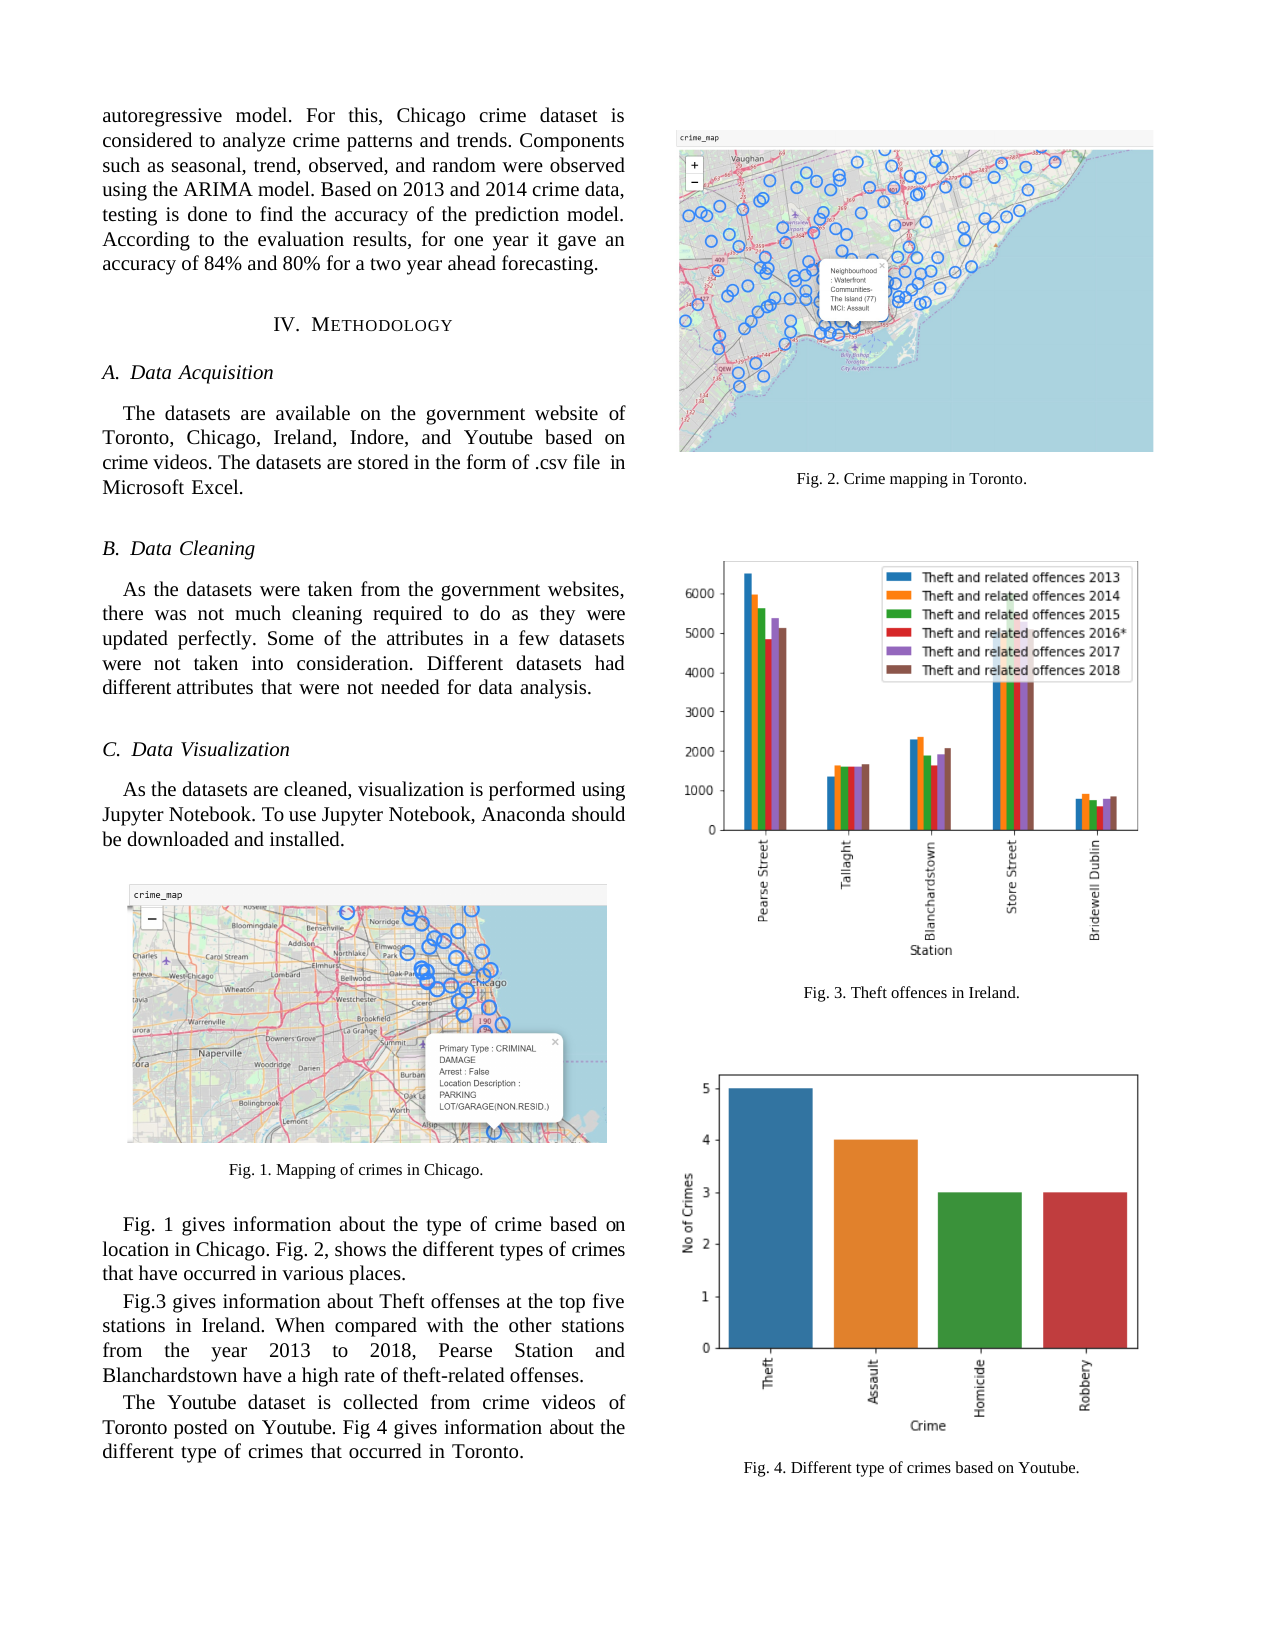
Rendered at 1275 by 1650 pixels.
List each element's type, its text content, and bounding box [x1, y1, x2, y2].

text The datasets are available on the government website of Toronto, Chicago, Ireland, Indore, and Youtube based on crime videos. The datasets are stored in the form of .csv file in Microsoft Excel. [102, 401, 625, 499]
picture [675, 1062, 1151, 1442]
text Fig.3 gives information about Theft offenses at the top five stations in Ireland. When compared with the other stations from the year 2013 to 2018, Pearse Station and Blanchardstown have a high rate of theft-related offenses. [102, 1289, 625, 1387]
list Data Cleaning [102, 536, 629, 560]
list Data Acquisition [102, 360, 629, 384]
text Fig. 1. Mapping of crimes in Chicago. [228, 897, 629, 1178]
text Fig. 4. Different type of crimes based on Youtube. [741, 1442, 1082, 1477]
text As the datasets were taken from the government websites, there was not much cleaning required to do as they were updated perfectly. Some of the attributes in a few datasets were not taken into consideration. Different datasets had different attributes that were not needed for data analysis. [102, 577, 625, 699]
text As the datasets are cleaned, visualization is performed using Jupyter Notebook. To use Jupyter Notebook, Anaconda should be downloaded and installed. [102, 777, 625, 851]
picture [676, 130, 1154, 452]
text Fig. 3. Theft offences in Ireland. [741, 983, 1082, 1002]
picture [127, 884, 607, 1143]
text autoregressive model. For this, Chicago crime dataset is considered to analyze crime patterns and trends. Components such as seasonal, trend, observed, and random were observed using the ARIMA model. Based on 2013 and 2014 crime data, testing is done to find the accuracy of the prediction model. According to the evaluation results, for one year it gave an accuracy of 84% and 80% for a two year ahead forecasting. [102, 103, 625, 275]
list METHODOLOGY [273, 312, 629, 336]
text The Youtube dataset is collected from crime videos of Toronto posted on Youtube. Fig 4 gives information about the different type of crimes that occurred in Toronto. [102, 1390, 625, 1463]
text Fig. 2. Crime mapping in Toronto. [741, 469, 1082, 488]
picture [685, 561, 1139, 955]
text Fig. 1 gives information about the type of crime based on location in Chicago. Fig. 2, shows the different types of crimes that have occurred in various places. [102, 1212, 625, 1285]
list Data Visualization [102, 736, 629, 761]
